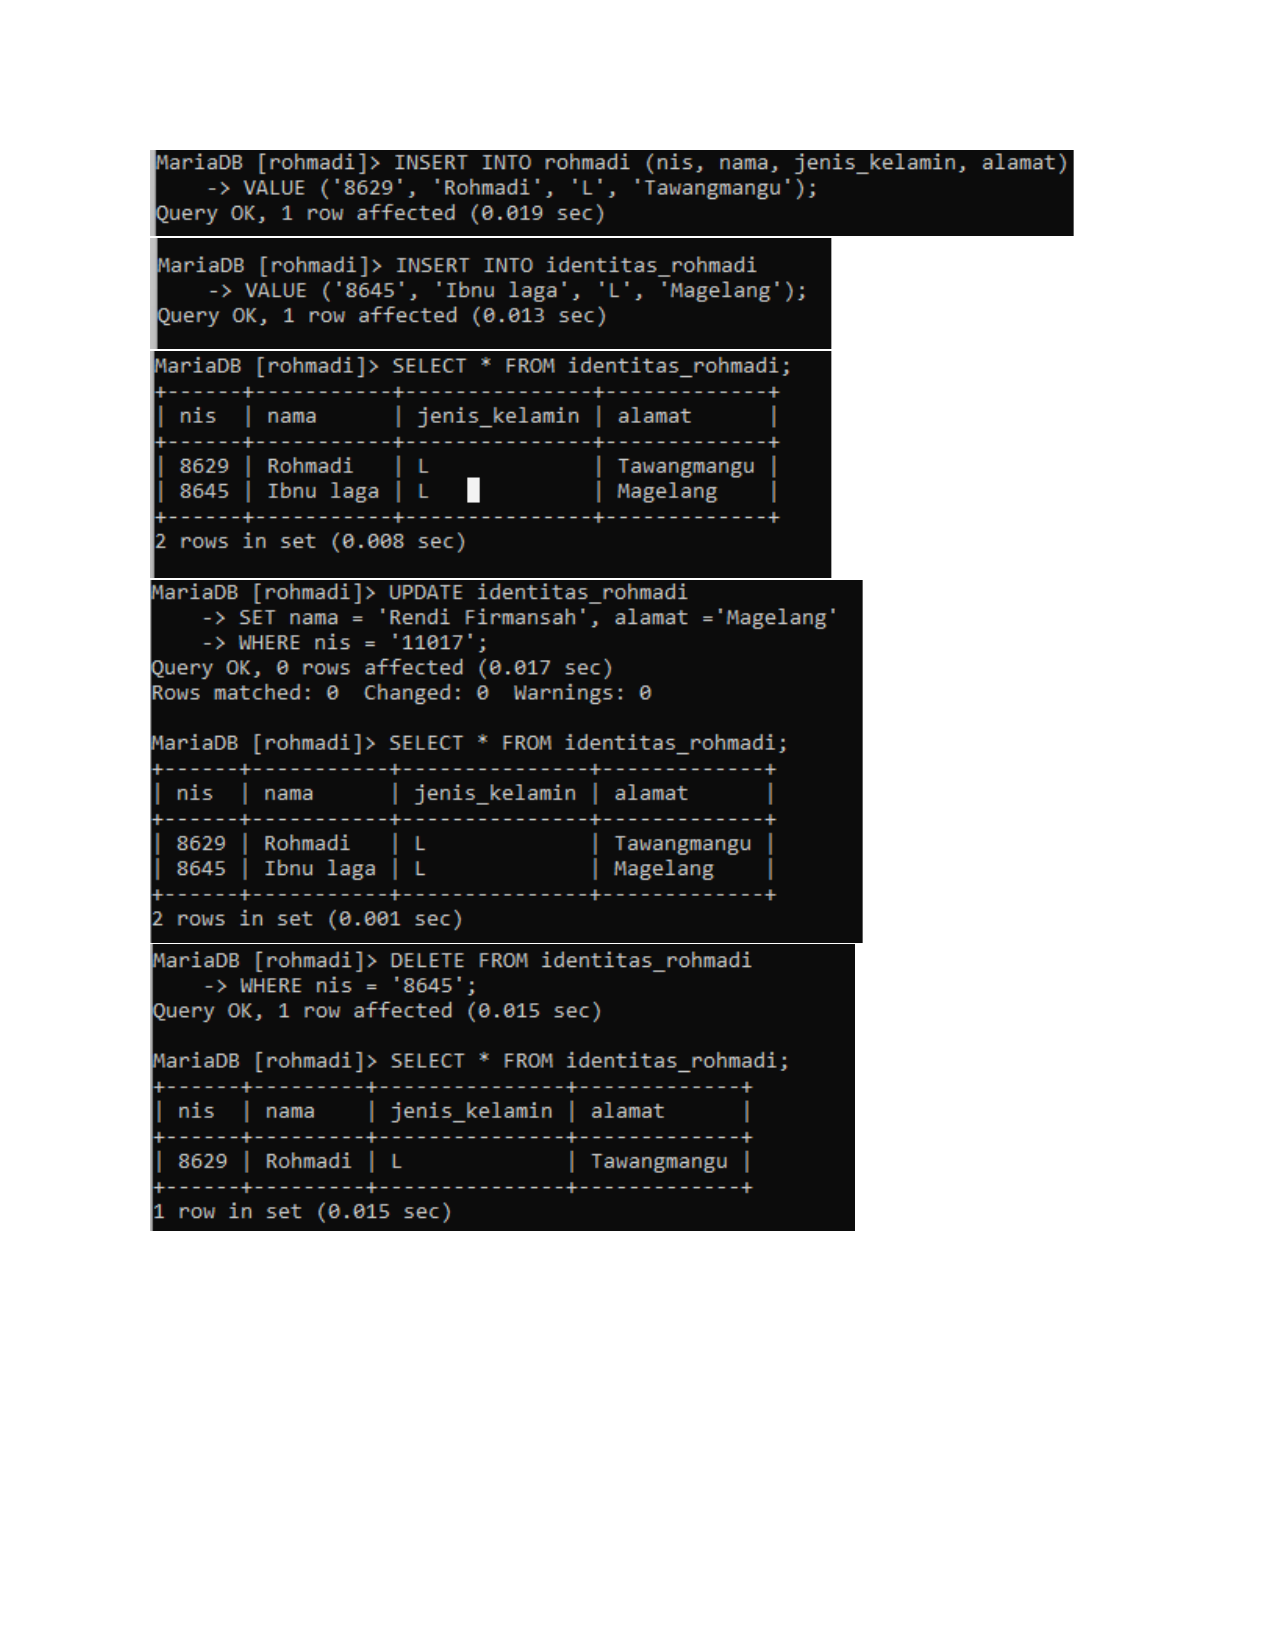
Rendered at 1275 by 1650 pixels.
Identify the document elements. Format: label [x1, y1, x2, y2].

picture [150, 351, 832, 578]
picture [150, 580, 863, 943]
picture [150, 238, 832, 349]
picture [150, 944, 855, 1231]
picture [150, 150, 1074, 236]
